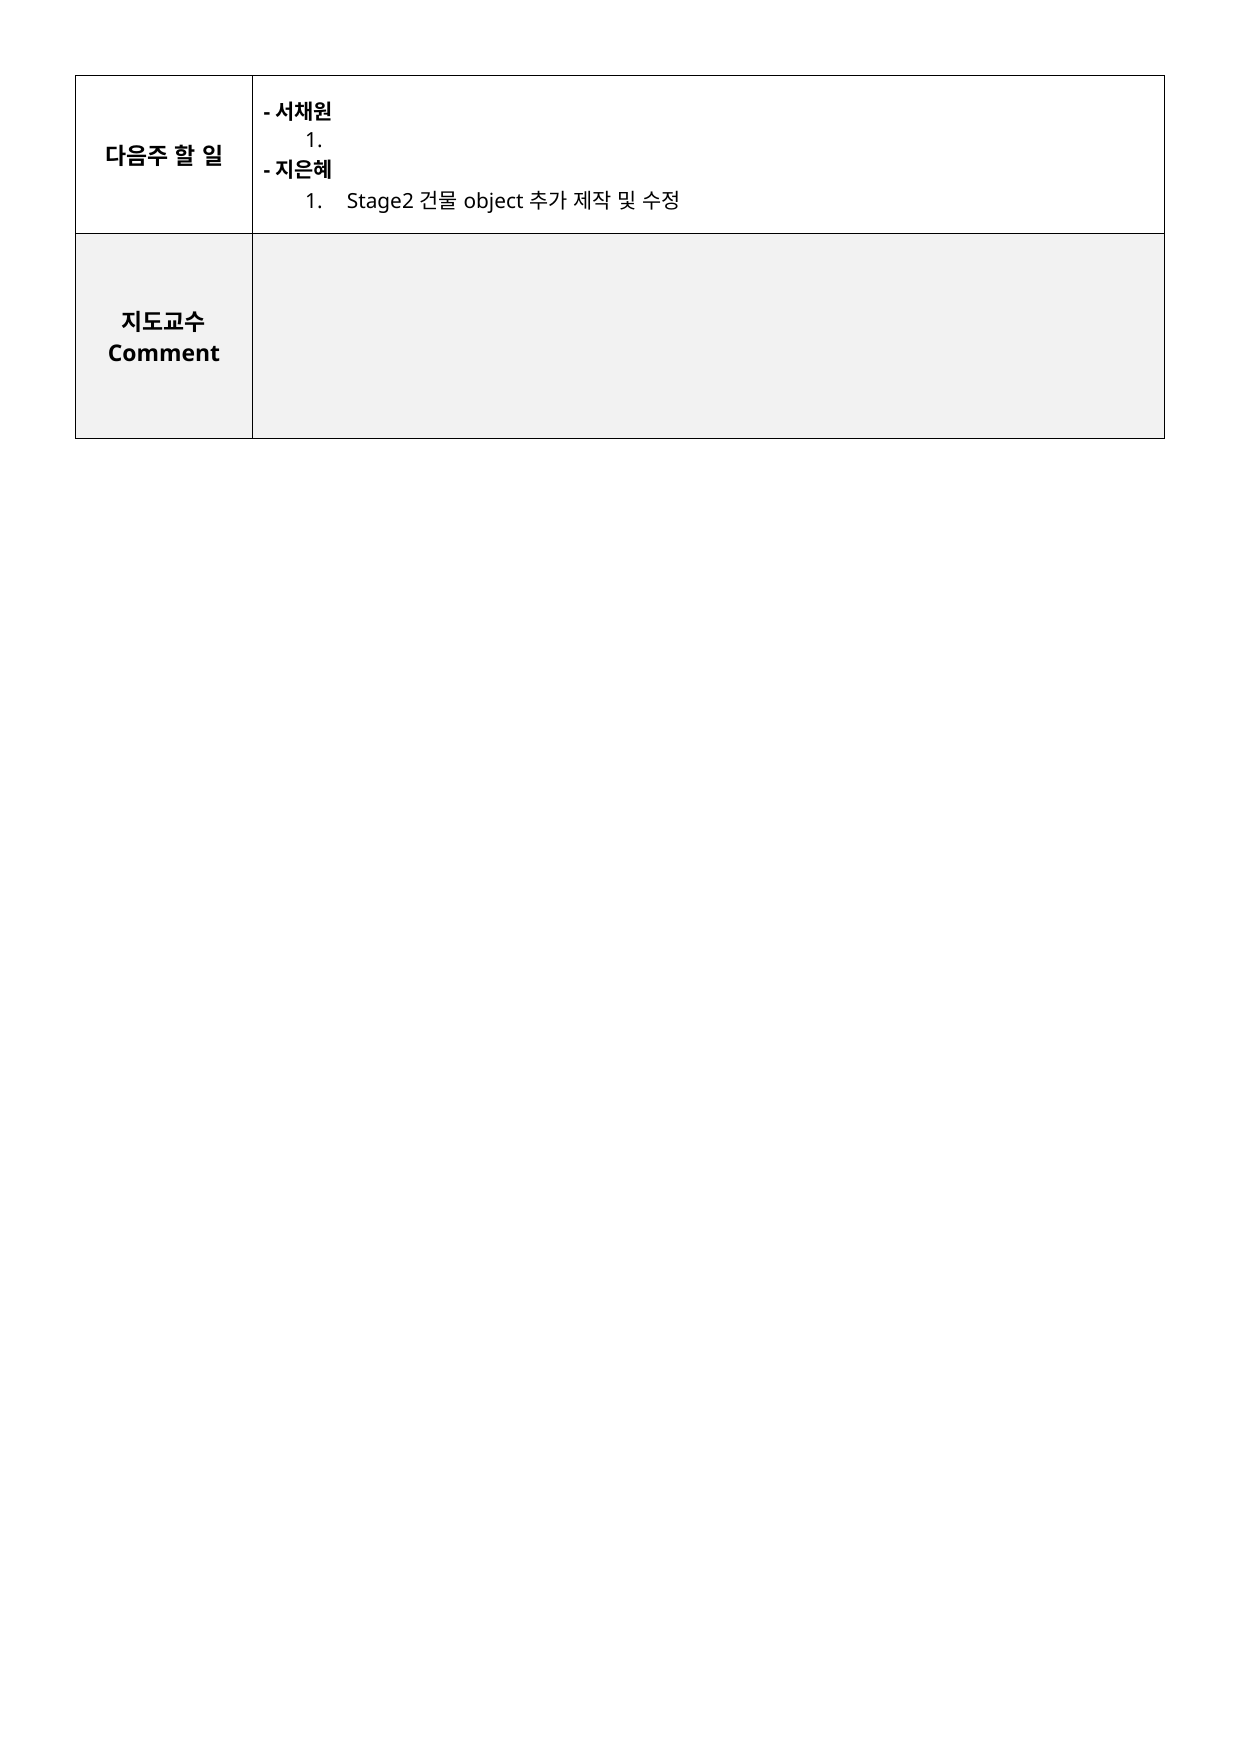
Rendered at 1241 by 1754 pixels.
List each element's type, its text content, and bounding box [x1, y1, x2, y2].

table_cell [253, 234, 1164, 438]
table_cell - 서채원 - 지은혜 Stage2 건물 object 추가 제작 및 수정 [253, 76, 1164, 233]
table_cell 지도교수 Comment [76, 234, 252, 438]
table_cell 다음주 할 일 [76, 76, 252, 233]
